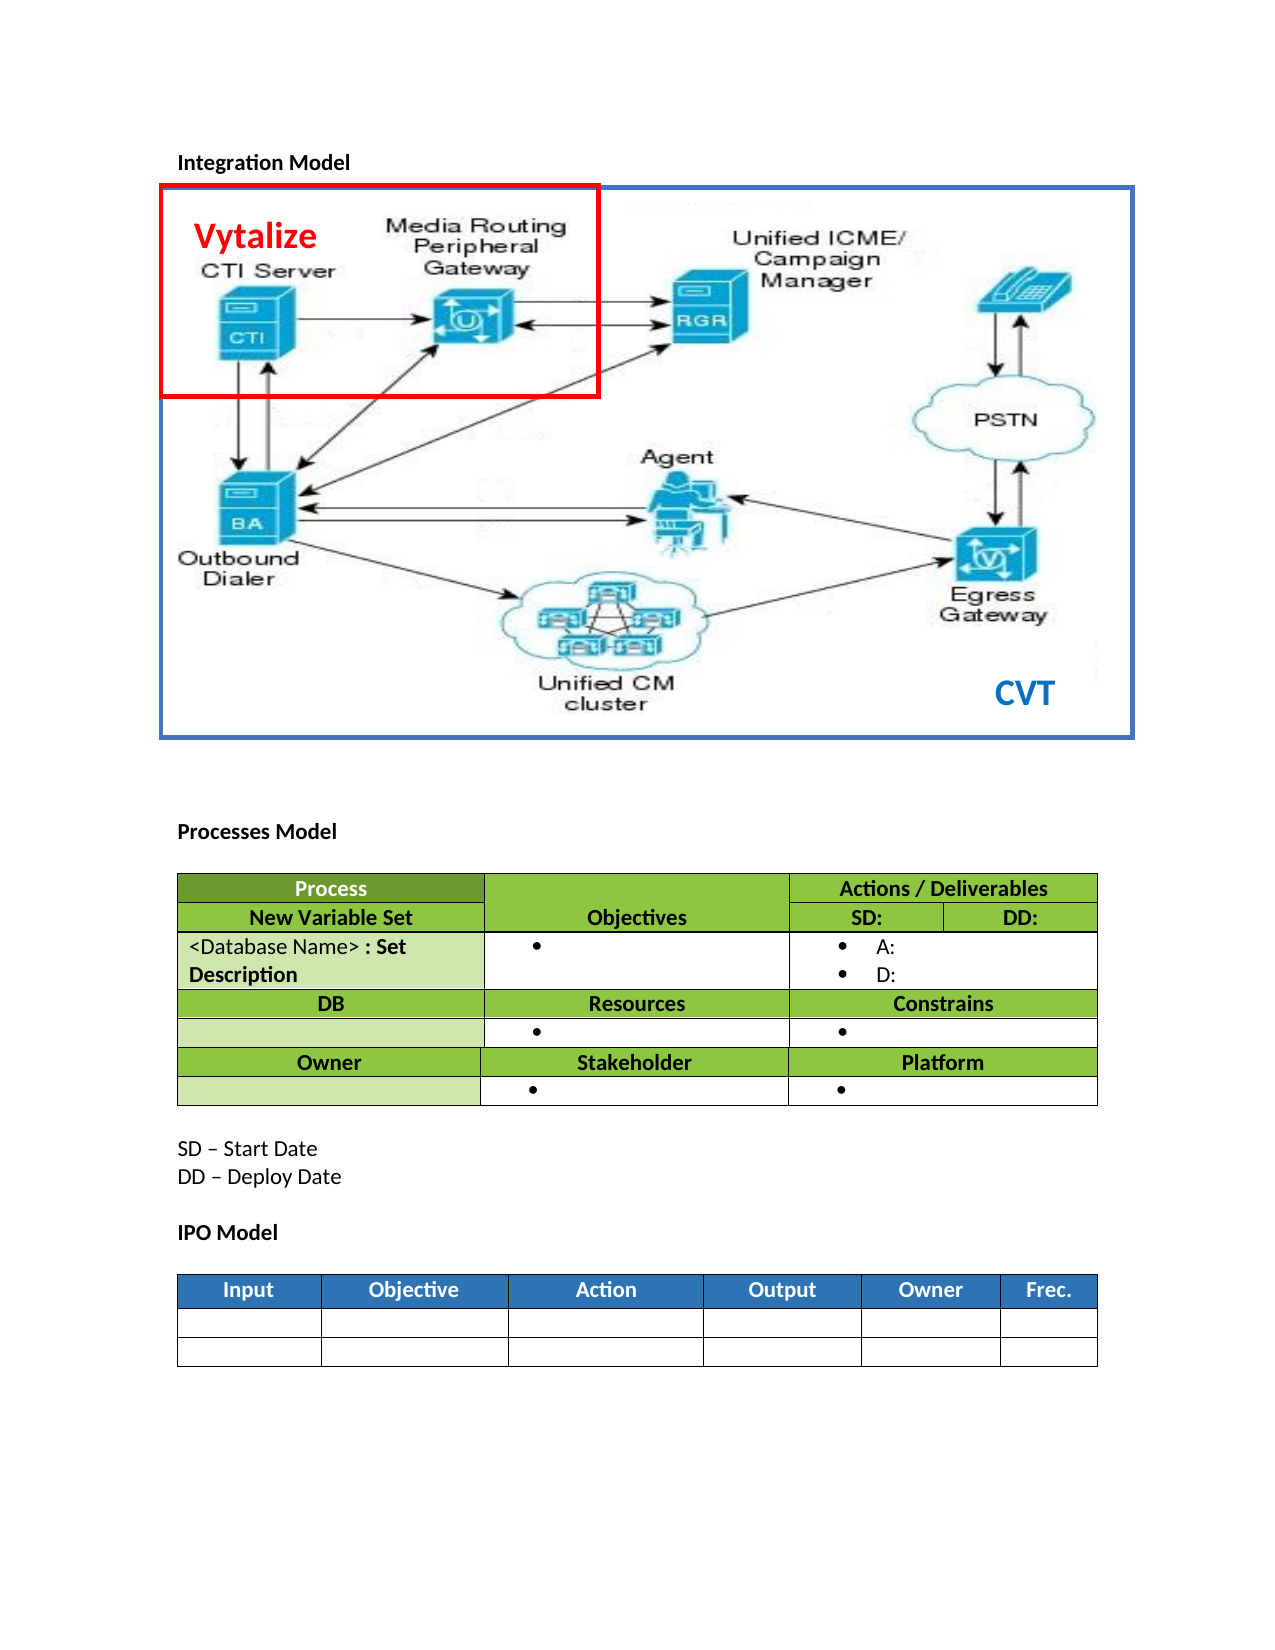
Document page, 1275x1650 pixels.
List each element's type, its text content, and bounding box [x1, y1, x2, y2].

table_cell Constrains [790, 990, 1097, 1017]
text SD – Start Date [177, 1134, 1098, 1162]
table_cell [178, 1019, 484, 1047]
table_cell Platform [789, 1048, 1097, 1076]
table_cell [1001, 1338, 1097, 1366]
table_cell [509, 1338, 703, 1366]
table_header Owner [862, 1275, 1000, 1308]
picture [177, 203, 596, 394]
text IPO Model [177, 1218, 1098, 1246]
table_cell [485, 933, 789, 988]
table_header Actions / Deliverables [790, 874, 1097, 902]
table_cell [481, 1077, 788, 1105]
table_cell [1001, 1309, 1097, 1337]
table_cell [790, 1019, 1097, 1047]
table_header Output [704, 1275, 861, 1308]
table_cell DB [178, 990, 484, 1017]
table_header Process [178, 874, 484, 902]
table_header Objective [322, 1275, 508, 1308]
table_cell [789, 1077, 1097, 1105]
table_cell SD: [790, 903, 943, 931]
table_cell [322, 1309, 508, 1337]
table_cell Owner [178, 1048, 480, 1076]
table_header Frec. [1001, 1275, 1097, 1308]
table_cell [485, 1019, 789, 1047]
table_cell [178, 1077, 480, 1105]
picture [177, 203, 1098, 734]
table_header Input [178, 1275, 321, 1308]
table_cell [704, 1309, 861, 1337]
table_cell [862, 1338, 1000, 1366]
table_cell Resources [485, 990, 789, 1017]
table_header Objectives [485, 874, 789, 931]
table_cell A: D: [790, 933, 1097, 988]
table_cell [178, 1338, 321, 1366]
table_cell New Variable Set [178, 903, 484, 931]
text Integration Model [177, 148, 1098, 176]
text DD – Deploy Date [177, 1162, 1098, 1190]
table_cell Stakeholder [481, 1048, 788, 1076]
text Processes Model [177, 817, 1098, 845]
table_cell [862, 1309, 1000, 1337]
table_cell <Database Name> : Set Description [178, 933, 484, 988]
table_cell [704, 1338, 861, 1366]
table_cell [509, 1309, 703, 1337]
table_cell [178, 1309, 321, 1337]
table_cell [322, 1338, 508, 1366]
table_header Action [509, 1275, 703, 1308]
table_cell DD: [944, 903, 1097, 931]
